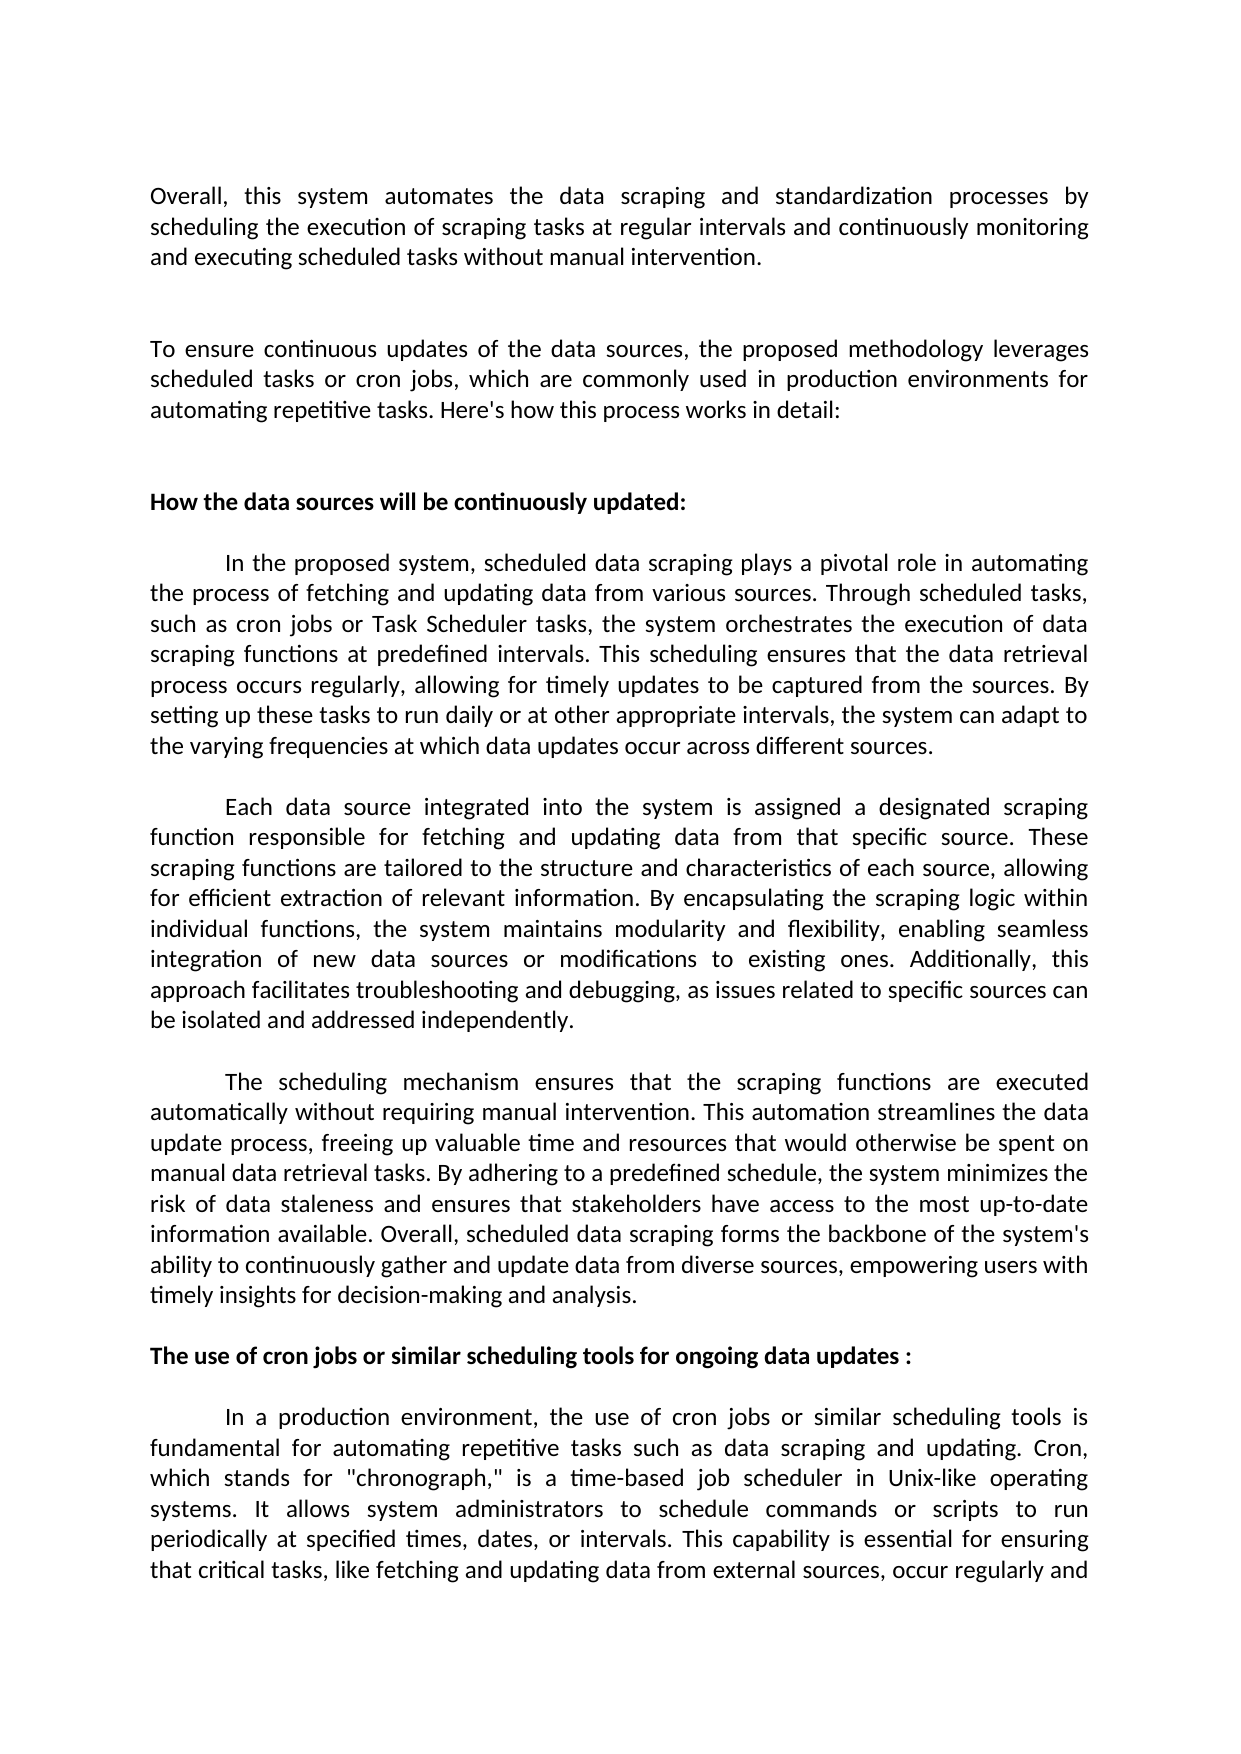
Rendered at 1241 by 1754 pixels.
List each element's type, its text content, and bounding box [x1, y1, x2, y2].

list Each data source integrated into the system is assigned a designated scraping function responsible for fetching and updating data from that specific source. These scraping functions are tailored to the structure and characteristics of each source, allowing for efficient extraction of relevant information. By encapsulating the scraping logic within individual functions, the system maintains modularity and flexibility, enabling seamless integration of new data sources or modifications to existing ones. Additionally, this approach facilitates troubleshooting and debugging, as issues related to specific sources can be isolated and addressed independently. [150, 791, 1090, 1035]
list In the proposed system, scheduled data scraping plays a pivotal role in automating the process of fetching and updating data from various sources. Through scheduled tasks, such as cron jobs or Task Scheduler tasks, the system orchestrates the execution of data scraping functions at predefined intervals. This scheduling ensures that the data retrieval process occurs regularly, allowing for timely updates to be captured from the sources. By setting up these tasks to run daily or at other appropriate intervals, the system can adapt to the varying frequencies at which data updates occur across different sources. [150, 547, 1090, 760]
list The use of cron jobs or similar scheduling tools for ongoing data updates : [150, 1340, 1090, 1371]
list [150, 1401, 1090, 1584]
list To ensure continuous updates of the data sources, the proposed methodology leverages scheduled tasks or cron jobs, which are commonly used in production environments for automating repetitive tasks. Here's how this process works in detail: [150, 333, 1090, 425]
list The scheduling mechanism ensures that the scraping functions are executed automatically without requiring manual intervention. This automation streamlines the data update process, freeing up valuable time and resources that would otherwise be spent on manual data retrieval tasks. By adhering to a predefined schedule, the system minimizes the risk of data staleness and ensures that stakeholders have access to the most up-to-date information available. Overall, scheduled data scraping forms the backbone of the system's ability to continuously gather and update data from diverse sources, empowering users with timely insights for decision-making and analysis. [150, 1066, 1090, 1310]
list Overall, this system automates the data scraping and standardization processes by scheduling the execution of scraping tasks at regular intervals and continuously monitoring and executing scheduled tasks without manual intervention. [150, 181, 1090, 272]
list How the data sources will be continuously updated: [150, 486, 1090, 516]
